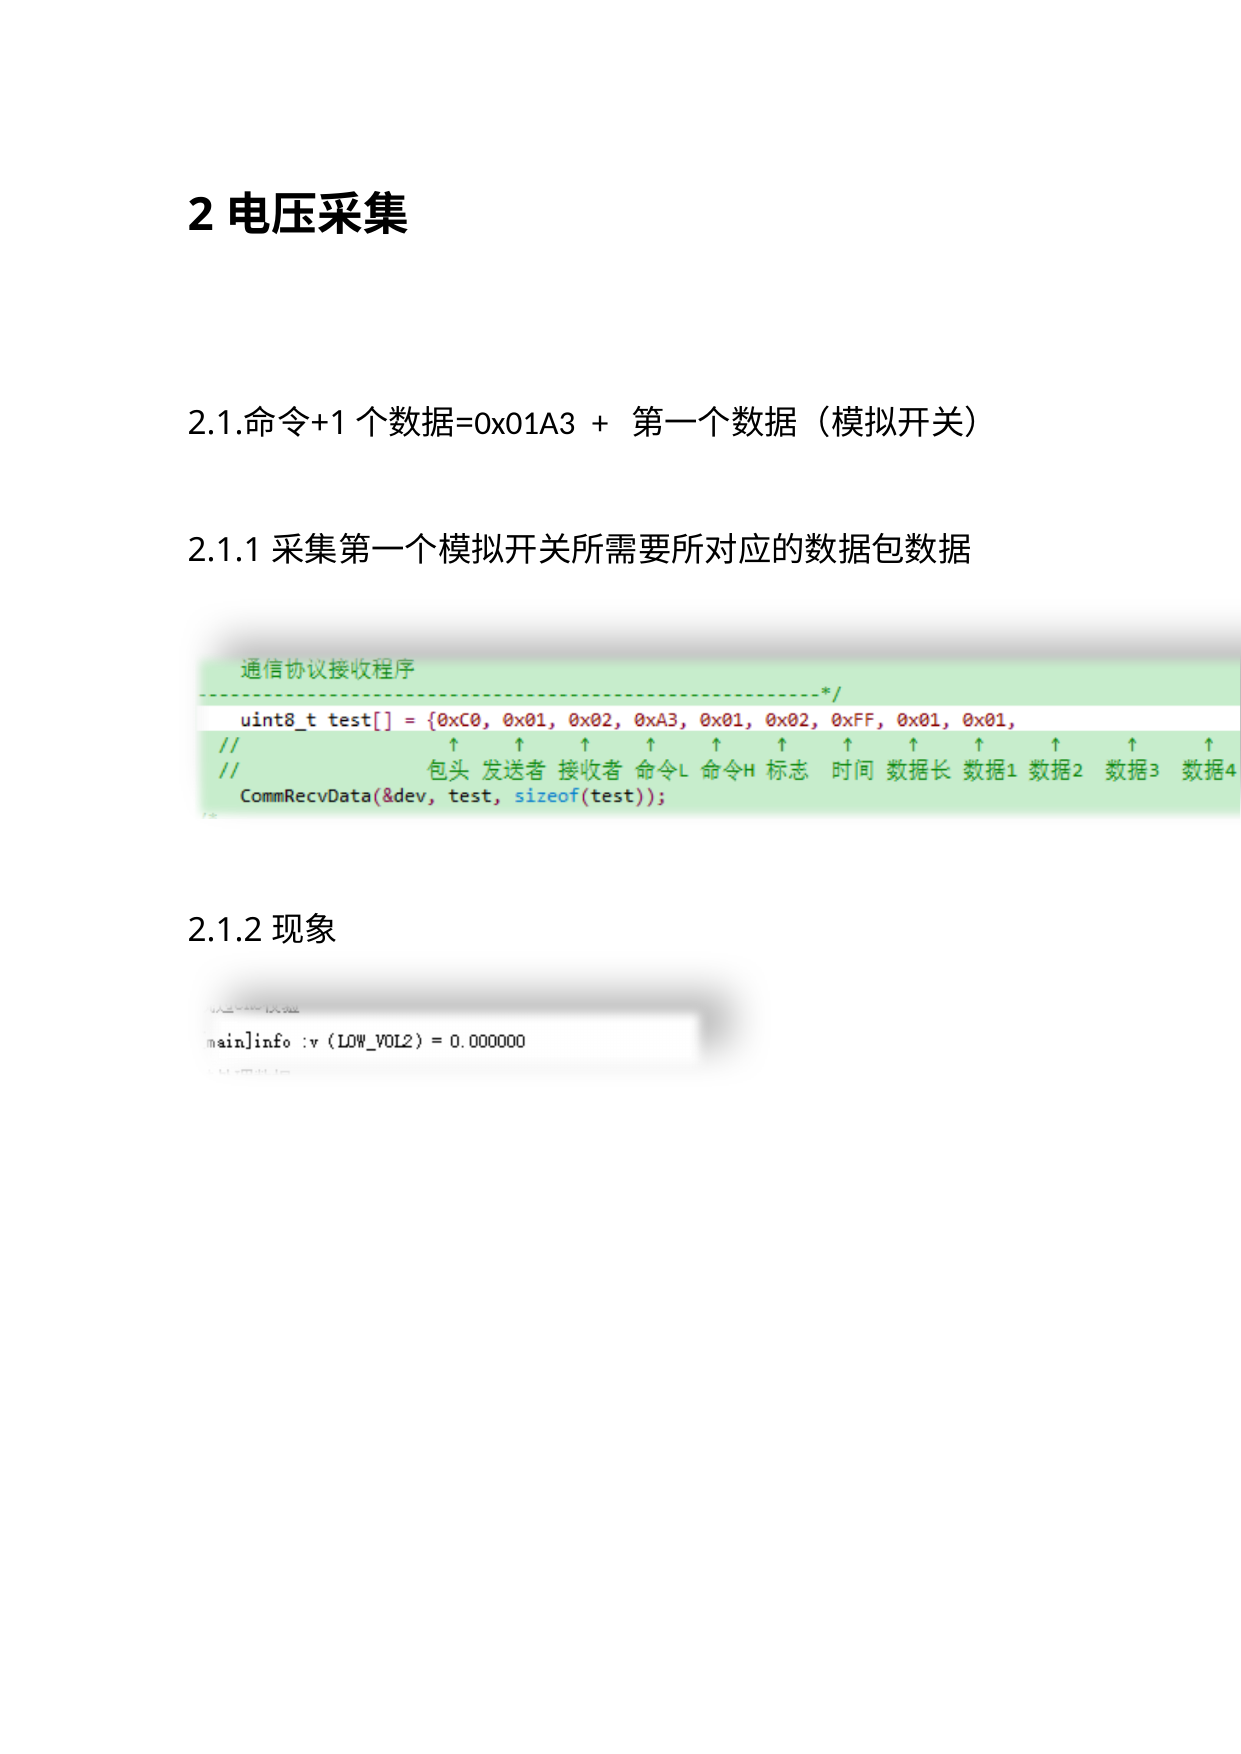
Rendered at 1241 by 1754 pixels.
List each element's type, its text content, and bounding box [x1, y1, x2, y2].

subtitle 2.1.命令+1个数据=0x01A3 + 第一个数据（模拟开关） [187, 388, 1053, 453]
picture [207, 667, 1241, 807]
text 2.1.1 采集第一个模拟开关所需要所对应的数据包数据 [187, 515, 1053, 580]
picture [219, 1019, 693, 1060]
text 2.1.2 现象 [187, 895, 1053, 960]
subtitle 2 电压采集 [187, 162, 1053, 259]
